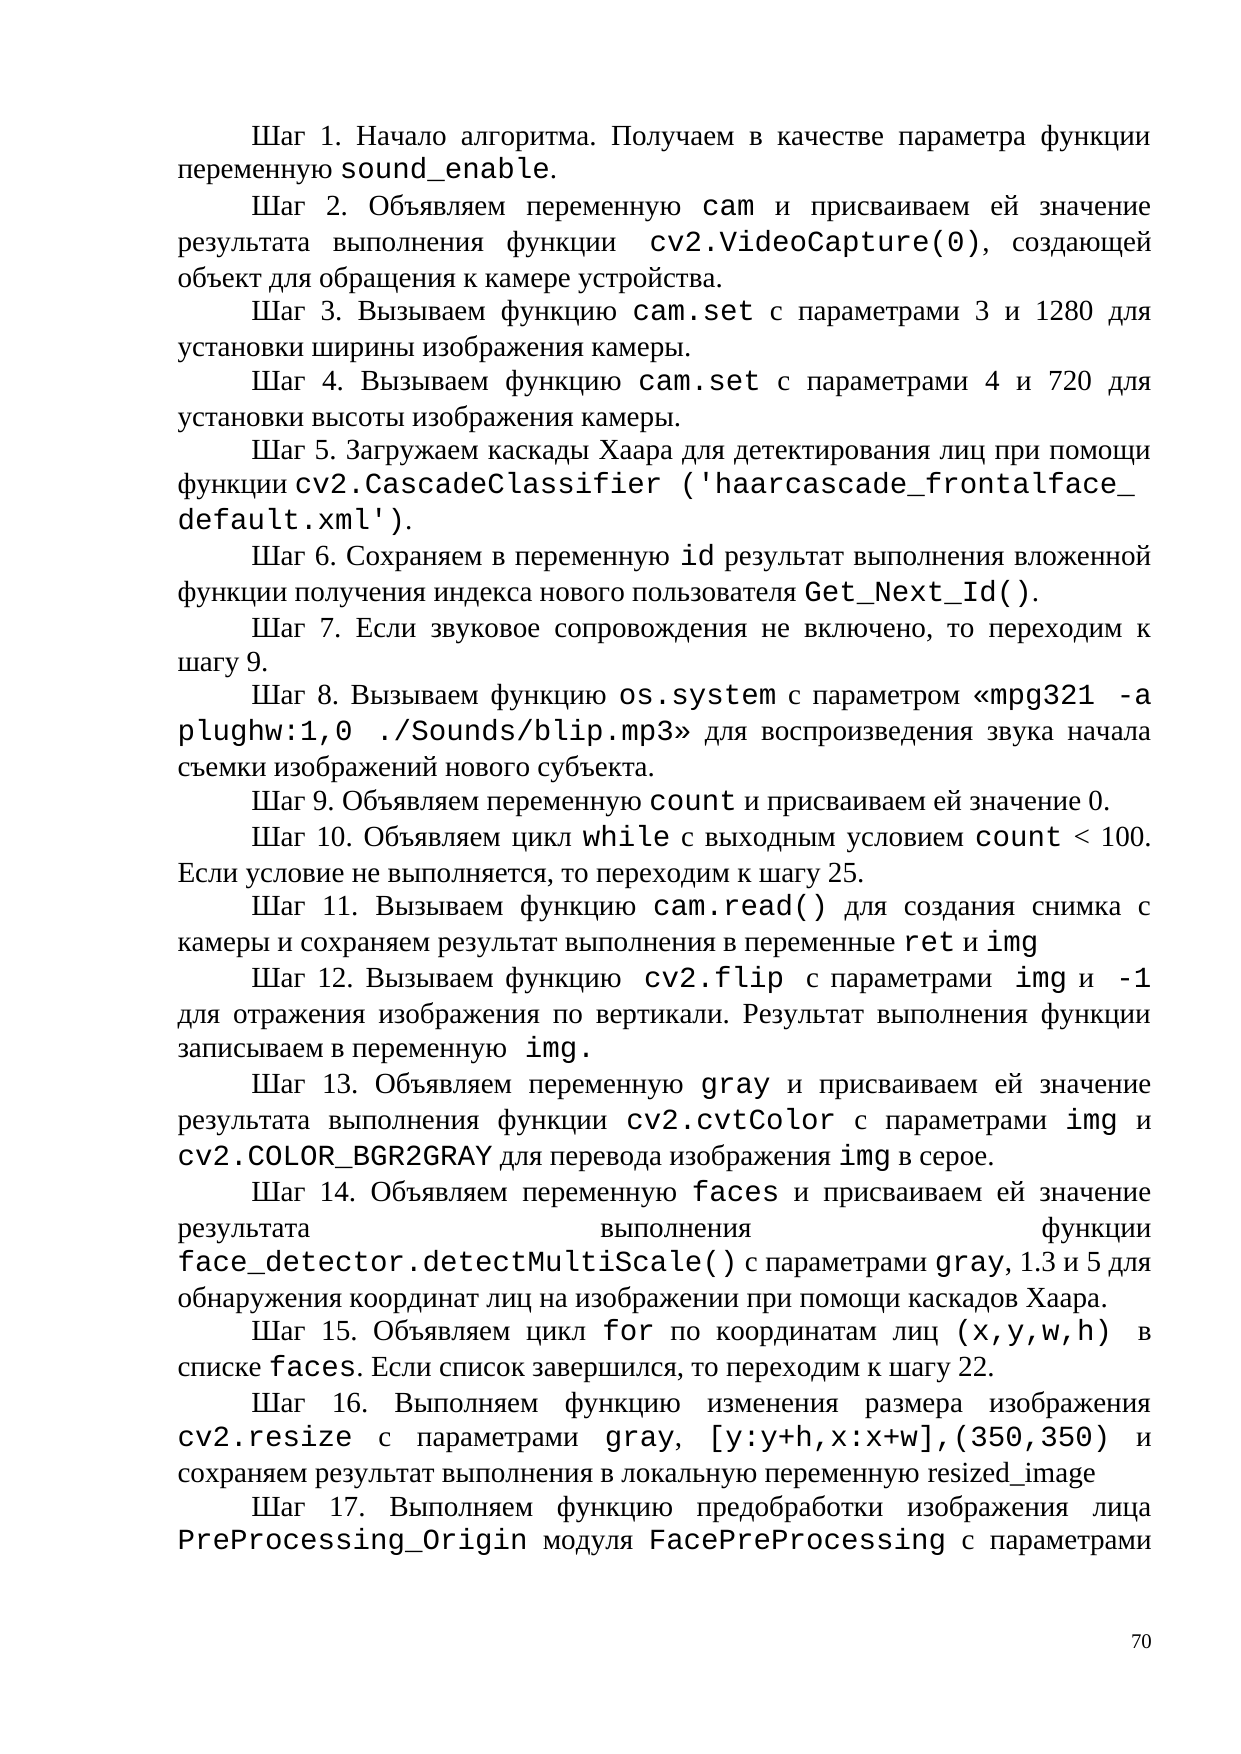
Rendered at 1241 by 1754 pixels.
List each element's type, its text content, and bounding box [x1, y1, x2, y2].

text Шаг 10. Объявляем цикл while с выходным условием count < 100. Если условие не выполняется, то переходим к шагу 25. [177, 819, 1152, 888]
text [177, 1489, 1152, 1558]
text Шаг 14. Объявляем переменную faces и присваиваем ей значение результата выполнения функции face_detector.detectMultiScale() с параметрами gray, 1.3 и 5 для обнаружения координат лиц на изображении при помощи каскадов Хаара. [177, 1174, 1152, 1313]
text Шаг 1. Начало алгоритма. Получаем в качестве параметра функции переменную sound_enable. [177, 118, 1152, 188]
text Шаг 11. Вызываем функцию cam.read() для создания снимка с камеры и сохраняем результат выполнения в переменные ret и img [177, 888, 1152, 961]
text Шаг 16. Выполняем функцию изменения размера изображения cv2.resize с параметрами gray, [y:y+h,x:x+w],(350,350) и сохраняем результат выполнения в локальную переменную resized_image [177, 1386, 1152, 1489]
text Шаг 15. Объявляем цикл for по координатам лиц (x,y,w,h) в списке faces. Если список завершился, то переходим к шагу 22. [177, 1313, 1152, 1386]
text Шаг 6. Сохраняем в переменную id результат выполнения вложенной функции получения индекса нового пользователя Get_Next_Id(). [177, 538, 1152, 610]
text Шаг 12. Вызываем функцию cv2.flip с параметрами img и -1 для отражения изображения по вертикали. Результат выполнения функции записываем в переменную img. [177, 961, 1152, 1066]
text Шаг 13. Объявляем переменную gray и присваиваем ей значение результата выполнения функции cv2.cvtColor с параметрами img и cv2.COLOR_BGR2GRAY для перевода изображения img в серое. [177, 1066, 1152, 1174]
text Шаг 9. Объявляем переменную count и присваиваем ей значение 0. [177, 783, 1152, 819]
text Шаг 8. Вызываем функцию os.system с параметром «mpg321 -a plughw:1,0 ./Sounds/blip.mp3» для воспроизведения звука начала съемки изображений нового субъекта. [177, 677, 1152, 783]
text Шаг 5. Загружаем каскады Хаара для детектирования лиц при помощи функции cv2.CascadeClassifier ('haarcascade_frontalface_default.xml'). [177, 432, 1152, 538]
text Шаг 4. Вызываем функцию cam.set с параметрами 4 и 720 для установки высоты изображения камеры. [177, 363, 1152, 432]
text Шаг 7. Если звуковое сопровождения не включено, то переходим к шагу 9. [177, 610, 1152, 677]
text Шаг 3. Вызываем функцию cam.set с параметрами 3 и 1280 для установки ширины изображения камеры. [177, 293, 1152, 363]
text Шаг 2. Объявляем переменную cam и присваиваем ей значение результата выполнения функции cv2.VideoCapture(0), создающей объект для обращения к камере устройства. [177, 188, 1152, 293]
